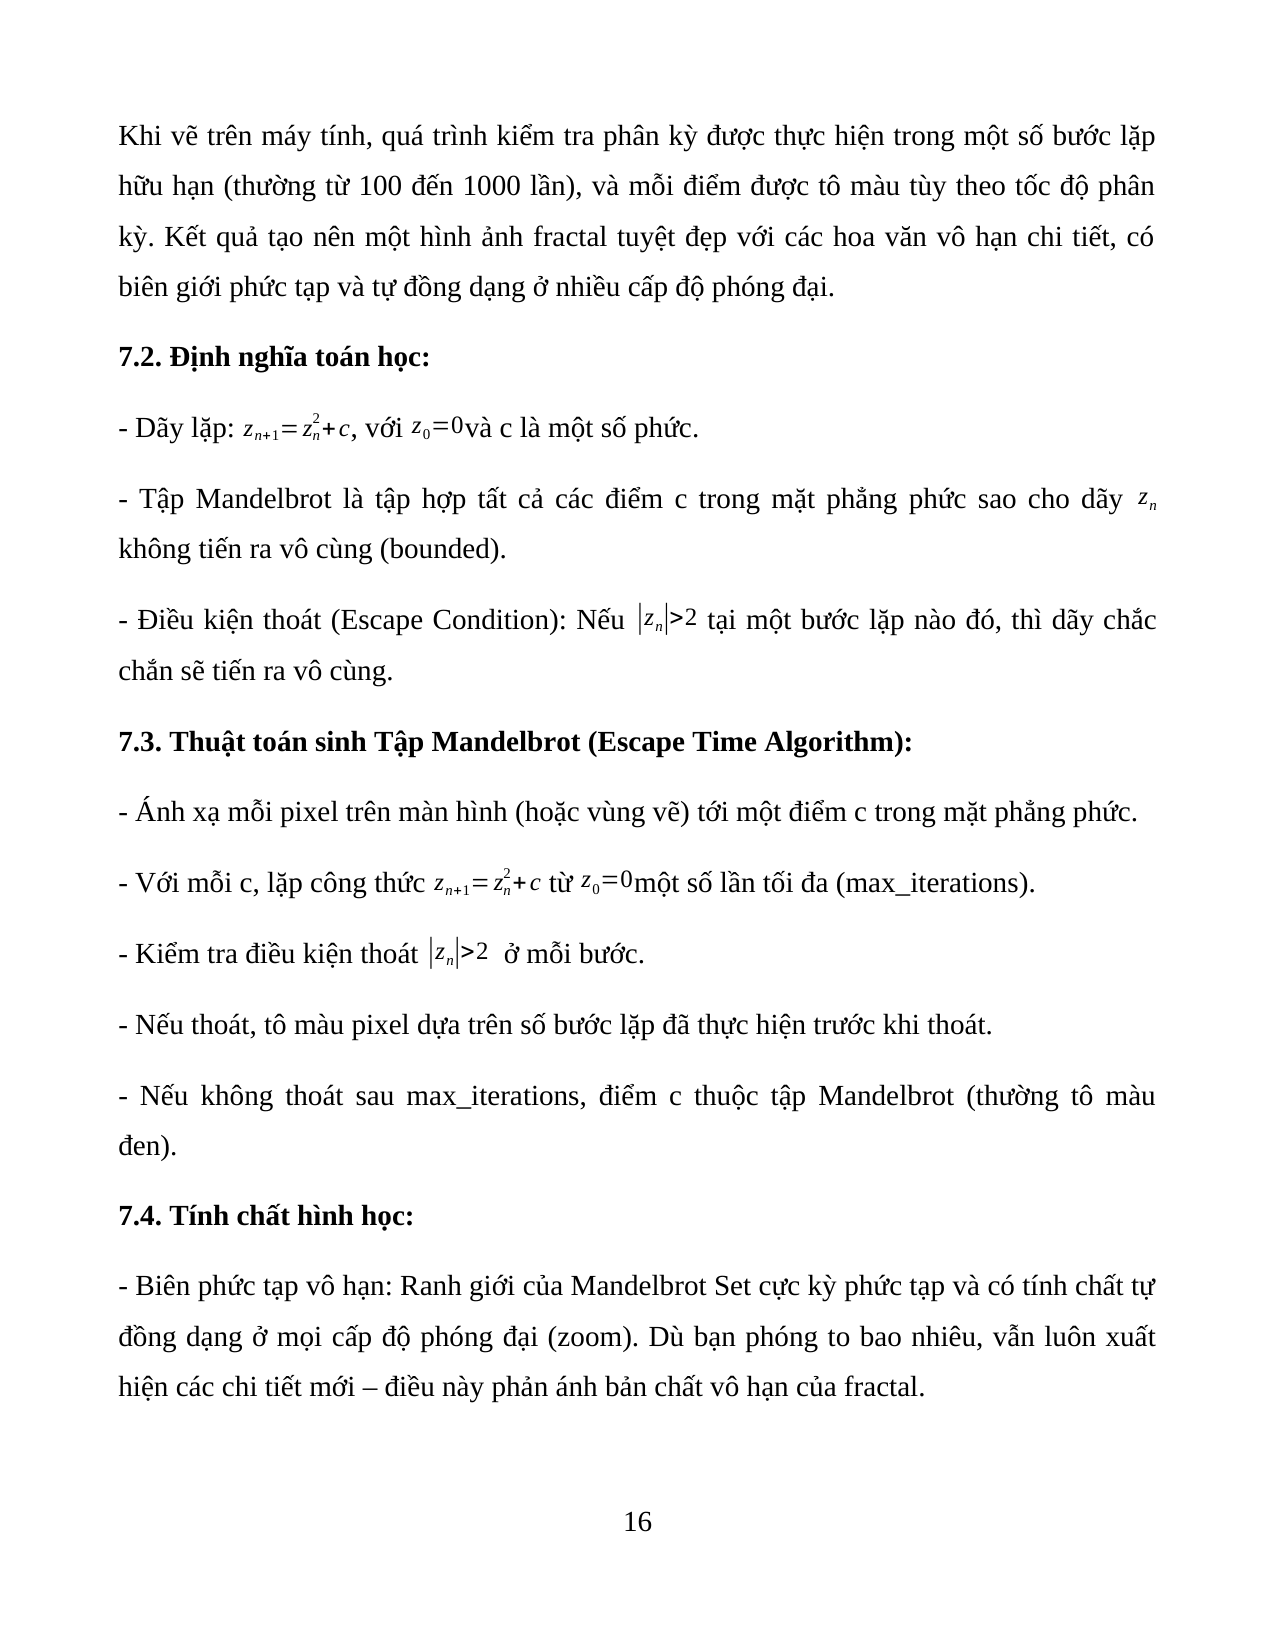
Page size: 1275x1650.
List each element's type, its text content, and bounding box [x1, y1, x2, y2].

text - Tập Mandelbrot là tập hợp tất cả các điểm c trong mặt phẳng phức sao cho dãy không tiến ra vô cùng (bounded). [118, 481, 1157, 565]
text - Với mỗi c, lặp công thức từ một số lần tối đa (max_iterations). [118, 864, 1157, 899]
subtitle 7.3. Thuật toán sinh Tập Mandelbrot (Escape Time Algorithm): [118, 724, 1157, 757]
text - Ánh xạ mỗi pixel trên màn hình (hoặc vùng vẽ) tới một điểm c trong mặt phẳng phức. [118, 794, 1157, 827]
text - Nếu không thoát sau max_iterations, điểm c thuộc tập Mandelbrot (thường tô màu đen). [118, 1078, 1157, 1161]
text - Dãy lặp: , với và c là một số phức. [118, 410, 1157, 444]
text - Biên phức tạp vô hạn: Ranh giới của Mandelbrot Set cực kỳ phức tạp và có tính chất tự đồng dạng ở mọi cấp độ phóng đại (zoom). Dù bạn phóng to bao nhiêu, vẫn luôn xuất hiện các chi tiết mới – điều này phản ánh bản chất vô hạn của fractal. [118, 1268, 1157, 1403]
subtitle 7.2. Định nghĩa toán học: [118, 339, 1157, 373]
text - Nếu thoát, tô màu pixel dựa trên số bước lặp đã thực hiện trước khi thoát. [118, 1007, 1157, 1041]
text - Điều kiện thoát (Escape Condition): Nếu tại một bước lặp nào đó, thì dãy chắc chắn sẽ tiến ra vô cùng. [118, 602, 1157, 687]
text Khi vẽ trên máy tính, quá trình kiểm tra phân kỳ được thực hiện trong một số bước lặp hữu hạn (thường từ 100 đến 1000 lần), và mỗi điểm được tô màu tùy theo tốc độ phân kỳ. Kết quả tạo nên một hình ảnh fractal tuyệt đẹp với các hoa văn vô hạn chi tiết, có biên giới phức tạp và tự đồng dạng ở nhiều cấp độ phóng đại. [118, 118, 1157, 303]
text - Kiểm tra điều kiện thoát ở mỗi bước. [118, 936, 1157, 971]
subtitle 7.4. Tính chất hình học: [118, 1198, 1157, 1232]
